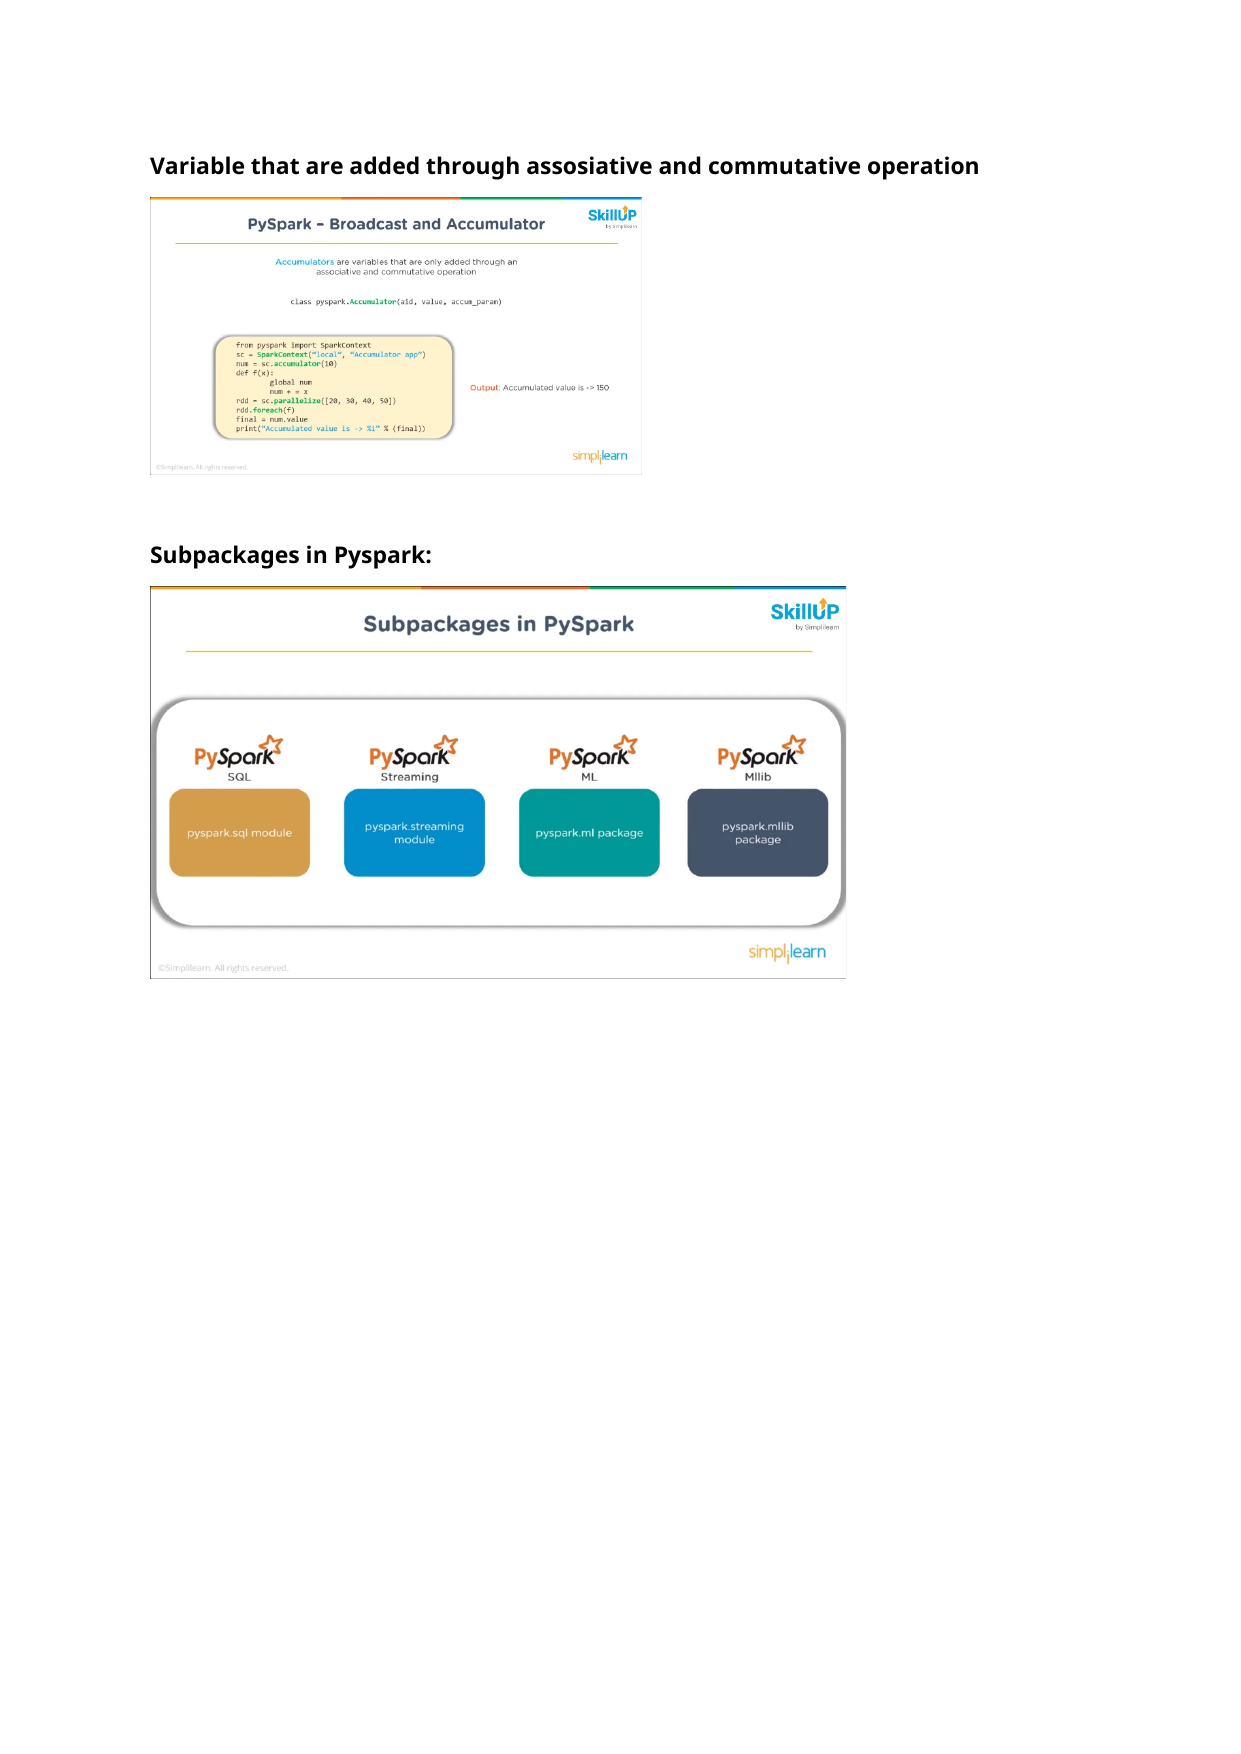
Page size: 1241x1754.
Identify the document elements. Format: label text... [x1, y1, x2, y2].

text Subpackages in Pyspark: [150, 539, 1090, 570]
picture [150, 586, 847, 979]
picture [150, 197, 642, 475]
text Variable that are added through assosiative and commutative operation [150, 150, 1090, 181]
